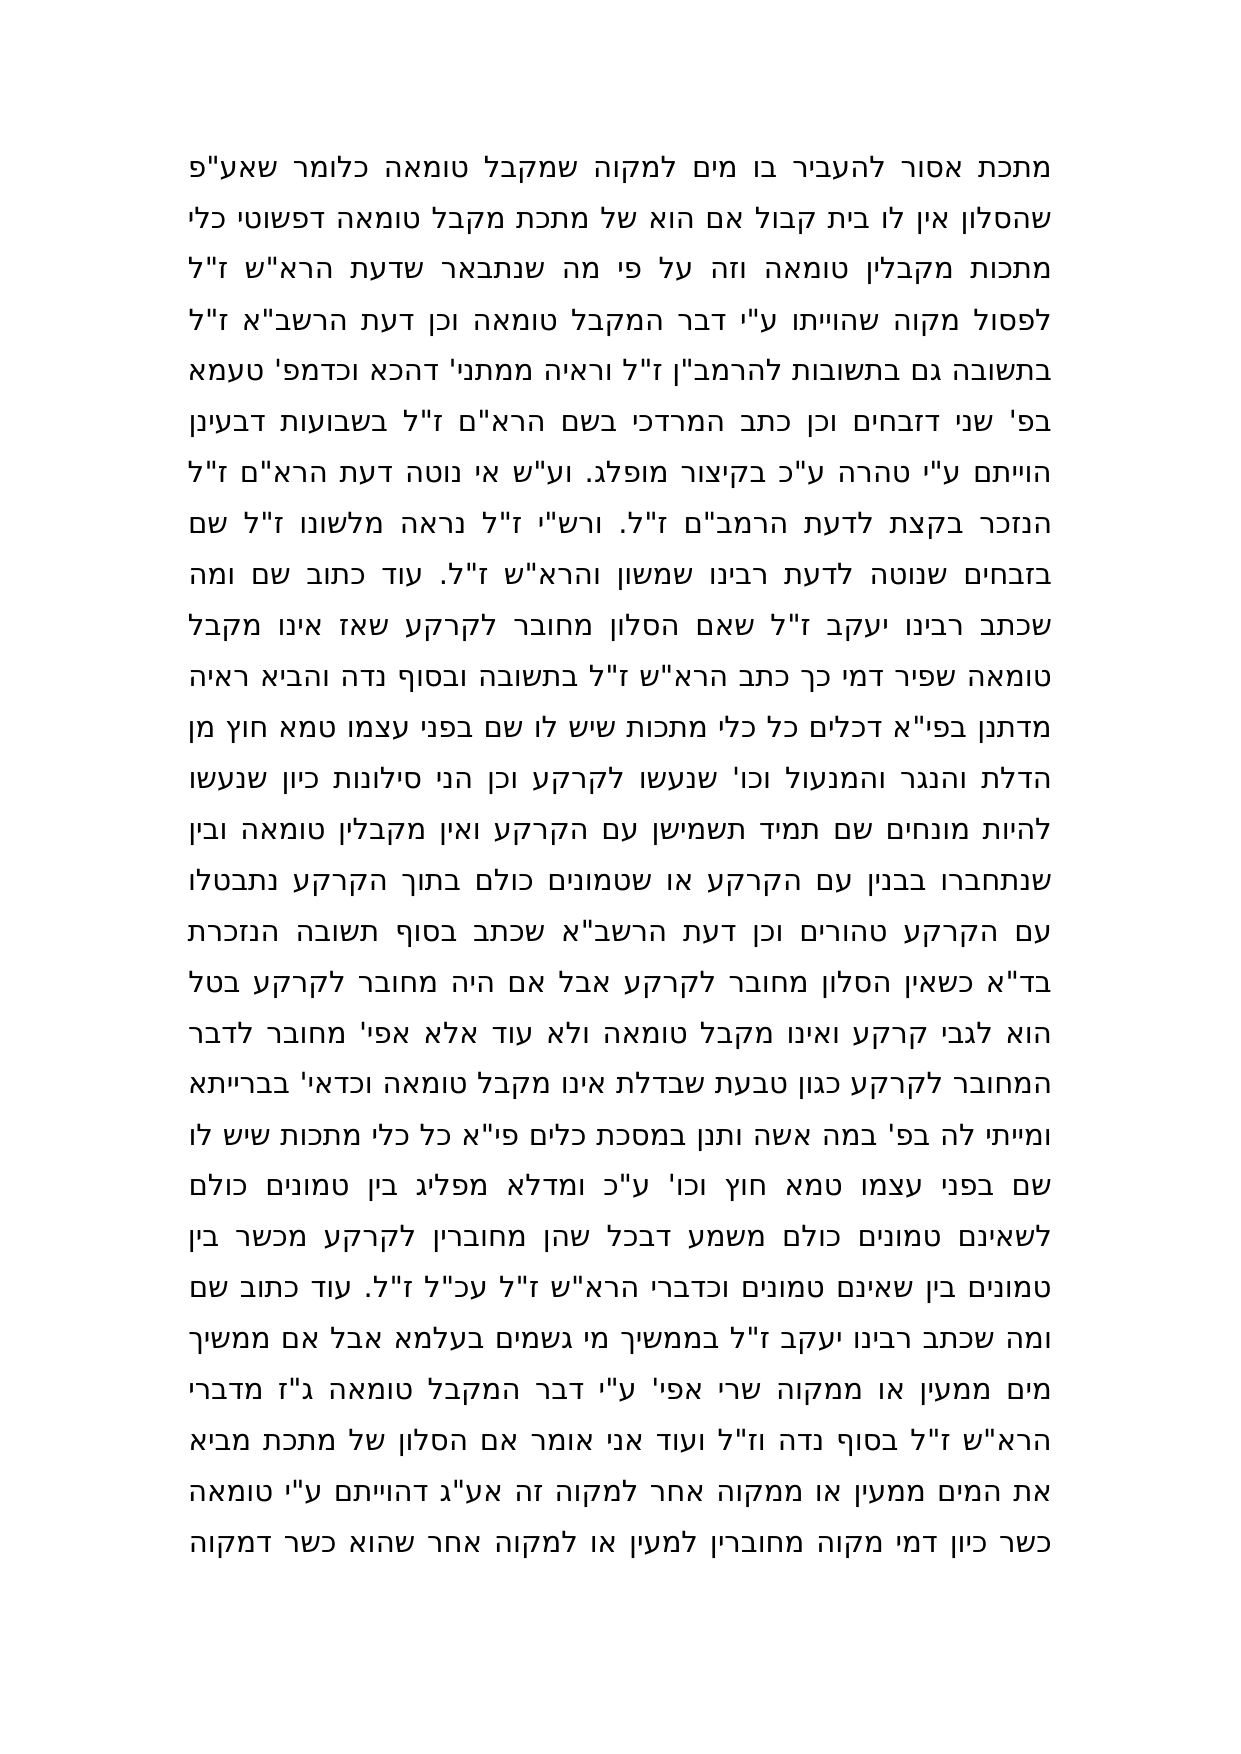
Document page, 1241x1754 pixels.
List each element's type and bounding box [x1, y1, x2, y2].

text [187, 150, 1053, 1559]
